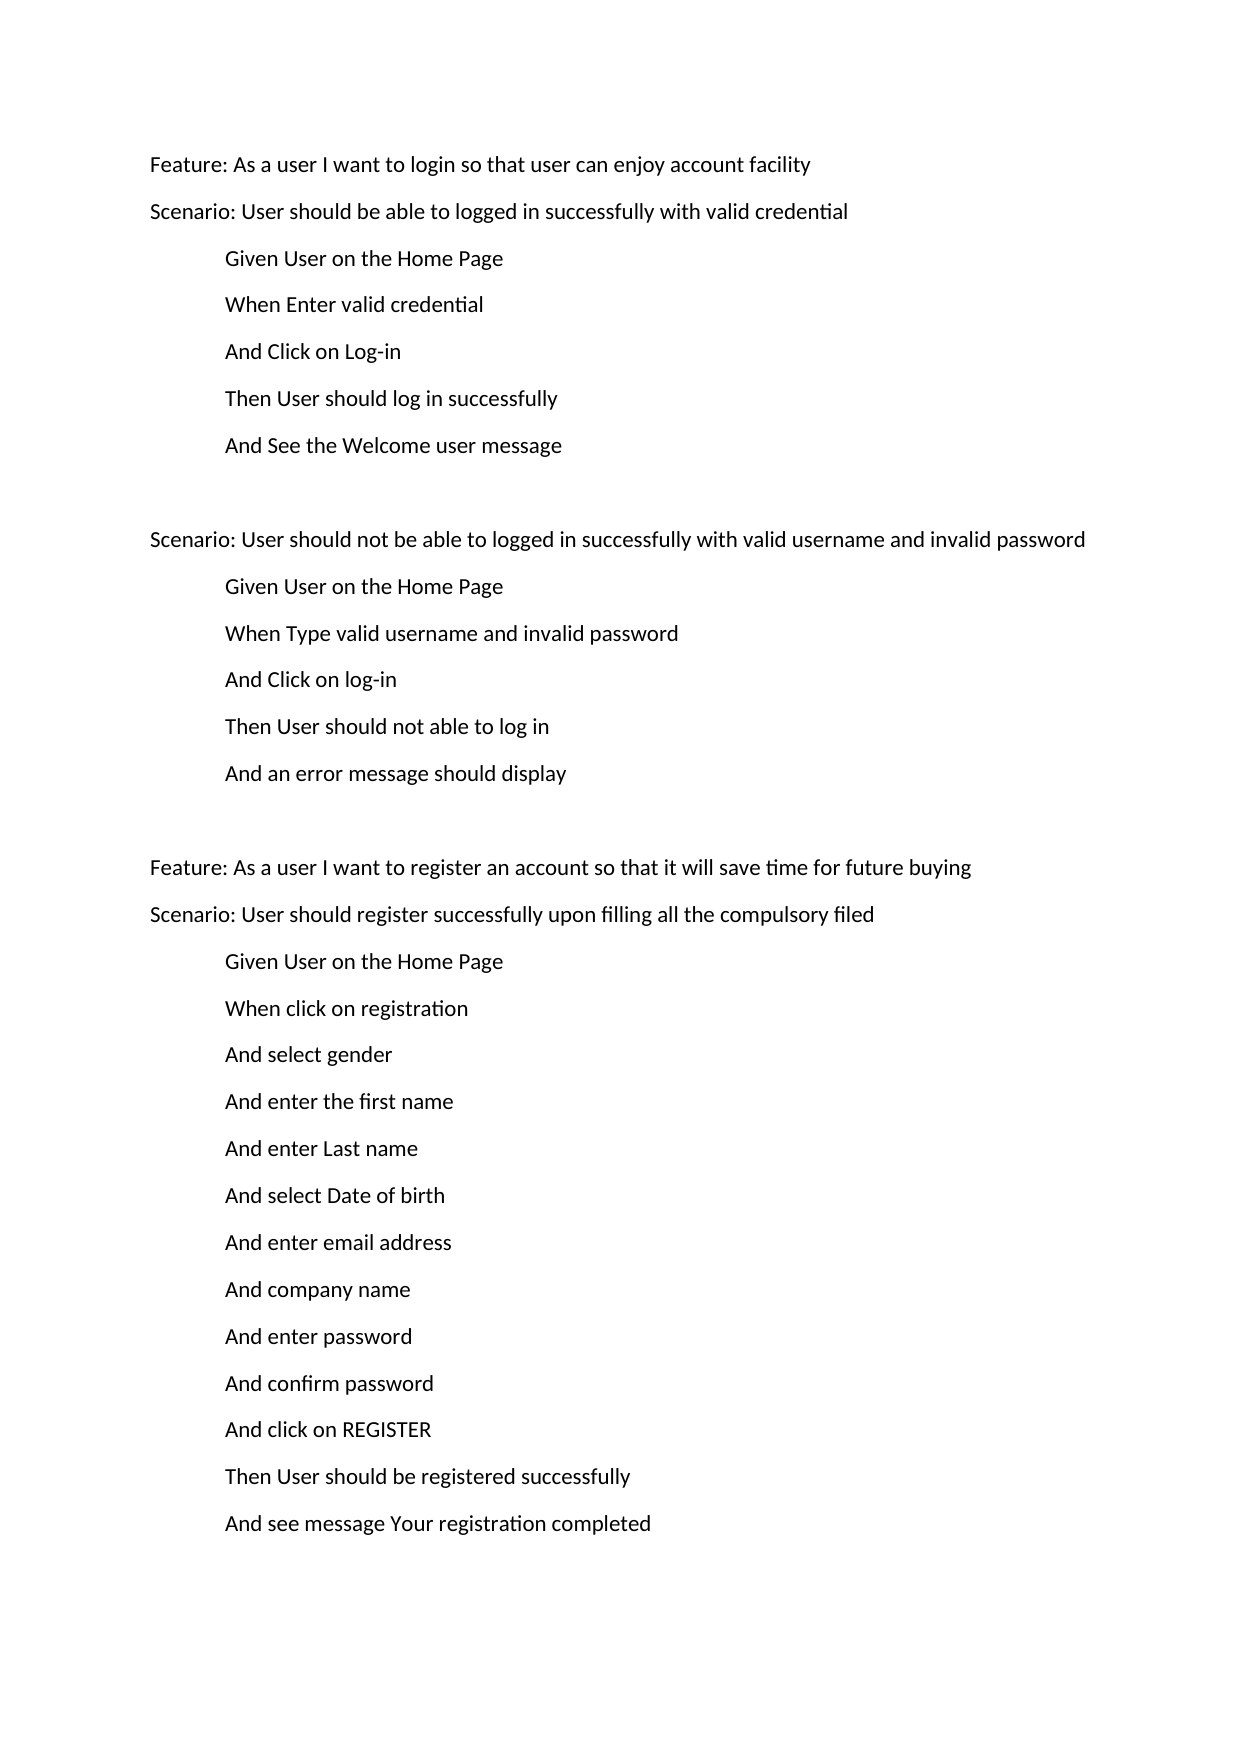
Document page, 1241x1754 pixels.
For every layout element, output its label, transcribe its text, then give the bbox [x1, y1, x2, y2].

text Then User should not able to log in [150, 712, 1090, 741]
text Given User on the Home Page [150, 947, 1090, 975]
text When click on registration [150, 994, 1090, 1022]
text Scenario: User should not be able to logged in successfully with valid username and invalid password [150, 525, 1090, 553]
text Scenario: User should register successfully upon filling all the compulsory filed [150, 900, 1090, 928]
text And an error message should display [150, 759, 1090, 787]
text And confirm password [225, 1369, 1090, 1397]
text And see message Your registration completed [150, 1509, 1090, 1537]
text Given User on the Home Page [225, 244, 1090, 272]
text And enter email address [225, 1228, 1090, 1256]
text And click on REGISTER [225, 1416, 1090, 1444]
text And Click on log-in [150, 666, 1090, 694]
text Feature: As a user I want to register an account so that it will save time for future buying [150, 853, 1090, 881]
text And enter Last name [225, 1134, 1090, 1162]
text Scenario: User should be able to logged in successfully with valid credential [150, 197, 1090, 225]
text And enter the first name [225, 1087, 1090, 1116]
text Feature: As a user I want to login so that user can enjoy account facility [150, 150, 1090, 178]
text When Type valid username and invalid password [150, 619, 1090, 647]
text Then User should log in successfully [225, 384, 1090, 412]
text When Enter valid credential [225, 291, 1090, 319]
text Given User on the Home Page [150, 572, 1090, 600]
text And See the Welcome user message [225, 431, 1090, 459]
text And enter password [225, 1322, 1090, 1350]
text And select Date of birth [225, 1181, 1090, 1209]
text And Click on Log-in [225, 337, 1090, 366]
text And select gender [150, 1041, 1090, 1069]
text Then User should be registered successfully [225, 1462, 1090, 1491]
text And company name [225, 1275, 1090, 1303]
